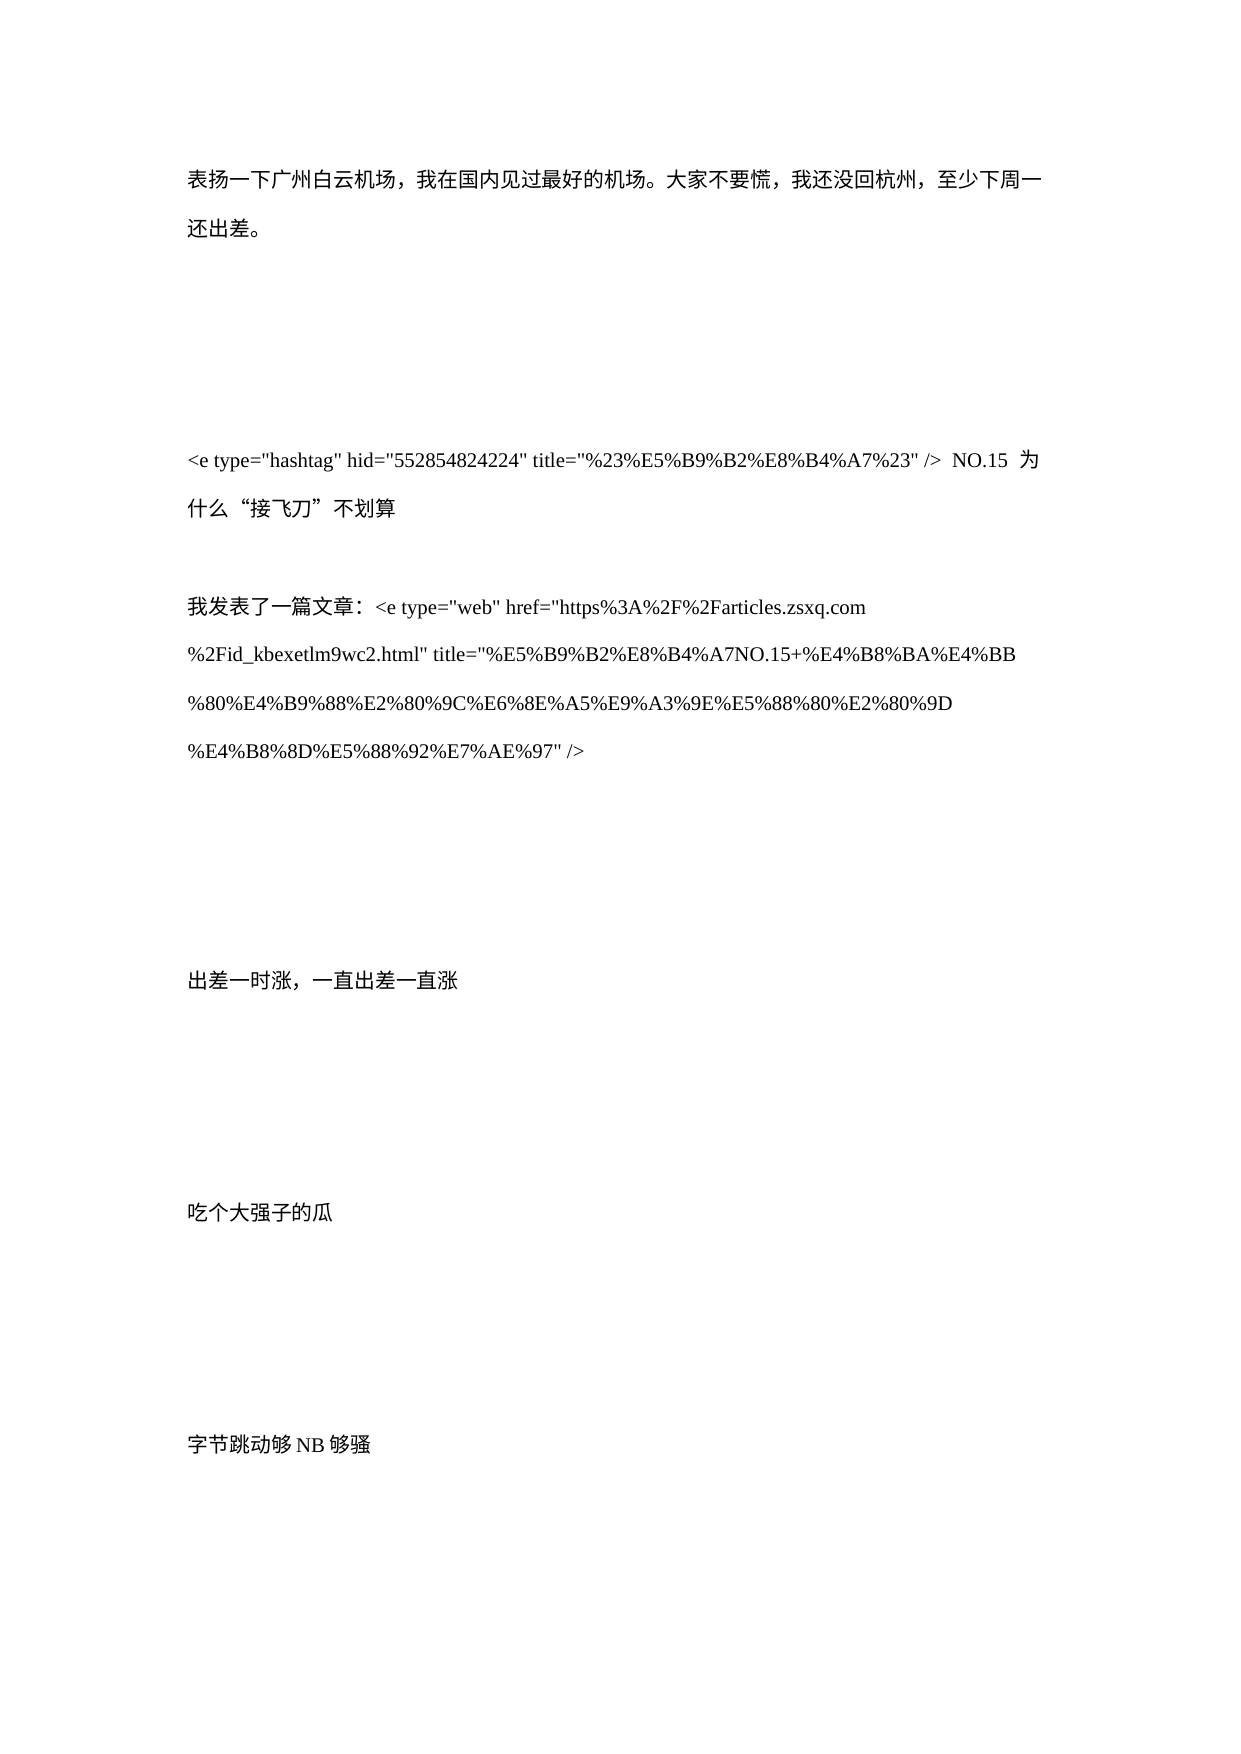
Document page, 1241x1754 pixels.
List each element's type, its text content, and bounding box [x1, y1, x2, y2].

text 出差一时涨，一直出差一直涨 [187, 964, 1053, 996]
text <e type="hashtag" hid="552854824224" title="%23%E5%B9%B2%E8%B4%A7%23" /> NO.15 为什么“接飞刀”不划算 我发表了一篇文章：<e type="web" href="https%3A%2F%2Farticles.zsxq.com%2Fid_kbexetlm9wc2.html" title="%E5%B9%B2%E8%B4%A7NO.15+%E4%B8%BA%E4%BB%80%E4%B9%88%E2%80%9C%E6%8E%A5%E9%A3%9E%E5%88%80%E2%80%9D%E4%B8%8D%E5%88%92%E7%AE%97" /> [187, 442, 1053, 767]
text 吃个大强子的瓜 [187, 1195, 1053, 1228]
text 字节跳动够NB够骚 [187, 1427, 1053, 1460]
text 表扬一下广州白云机场，我在国内见过最好的机场。大家不要慌，我还没回杭州，至少下周一还出差。 [187, 162, 1053, 243]
